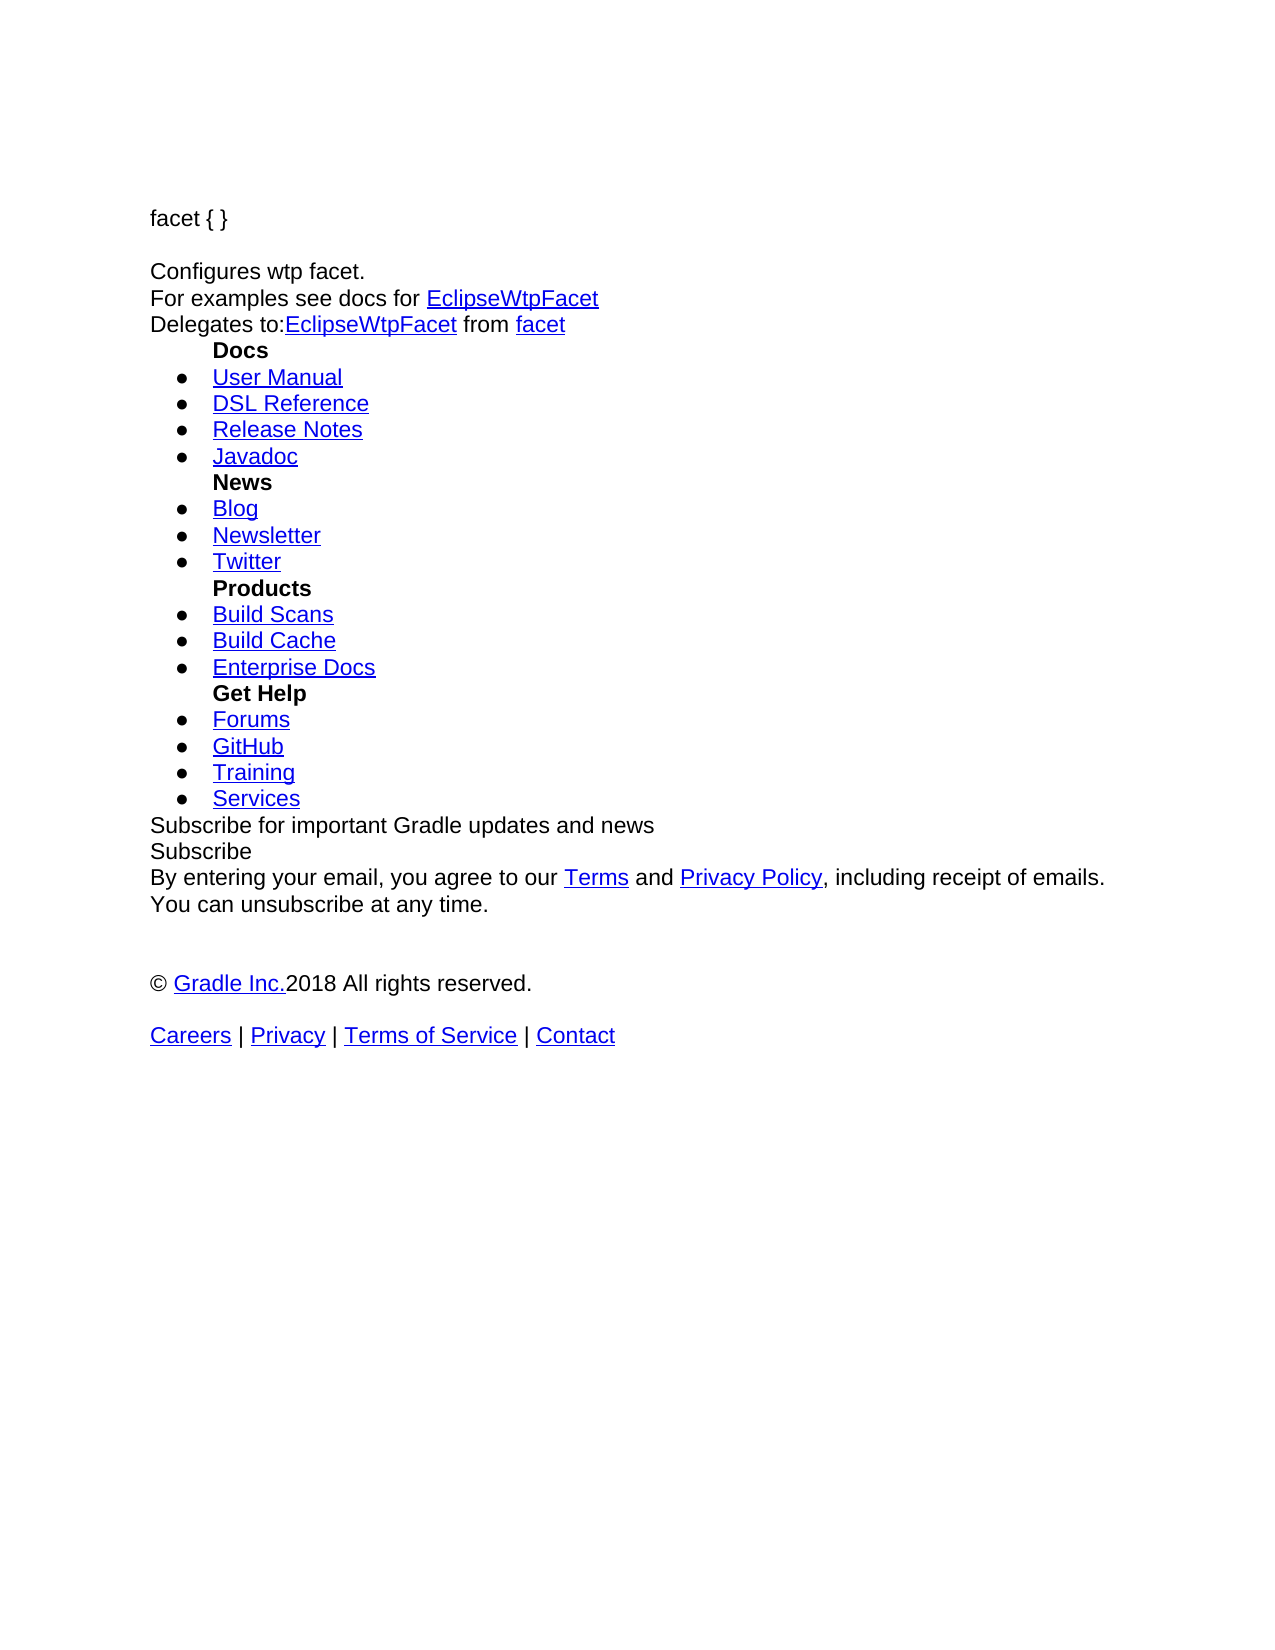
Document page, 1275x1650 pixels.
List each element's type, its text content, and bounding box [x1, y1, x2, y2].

text Careers | Privacy | Terms of Service | Contact [150, 1022, 1125, 1049]
list DSL Reference [175, 390, 1125, 416]
list Release Notes [175, 416, 1125, 443]
list Enterprise Docs [175, 653, 1125, 680]
text By entering your email, you agree to our Terms and Privacy Policy, including receipt of emails. You can unsubscribe at any time. [150, 864, 1125, 917]
text Products [212, 574, 1125, 601]
text Subscribe [150, 838, 1125, 864]
list GitHub [175, 733, 1125, 759]
list Build Cache [175, 627, 1125, 653]
list Twitter [175, 548, 1125, 574]
list Services [175, 785, 1125, 812]
text facet { } [150, 205, 1125, 232]
list Forums [175, 706, 1125, 733]
list Build Scans [175, 601, 1125, 627]
text News [212, 469, 1125, 495]
text For examples see docs for EclipseWtpFacet [150, 284, 1125, 311]
text Subscribe for important Gradle updates and news [150, 812, 1125, 838]
text Configures wtp facet. [150, 258, 1125, 284]
text Docs [212, 337, 1125, 364]
list Blog [175, 495, 1125, 522]
list Training [175, 759, 1125, 785]
text Get Help [212, 680, 1125, 706]
text Delegates to:EclipseWtpFacet from facet [150, 311, 1125, 337]
list Javadoc [175, 443, 1125, 469]
text © Gradle Inc.2018 All rights reserved. [150, 970, 1125, 996]
list Newsletter [175, 522, 1125, 548]
list User Manual [175, 364, 1125, 390]
